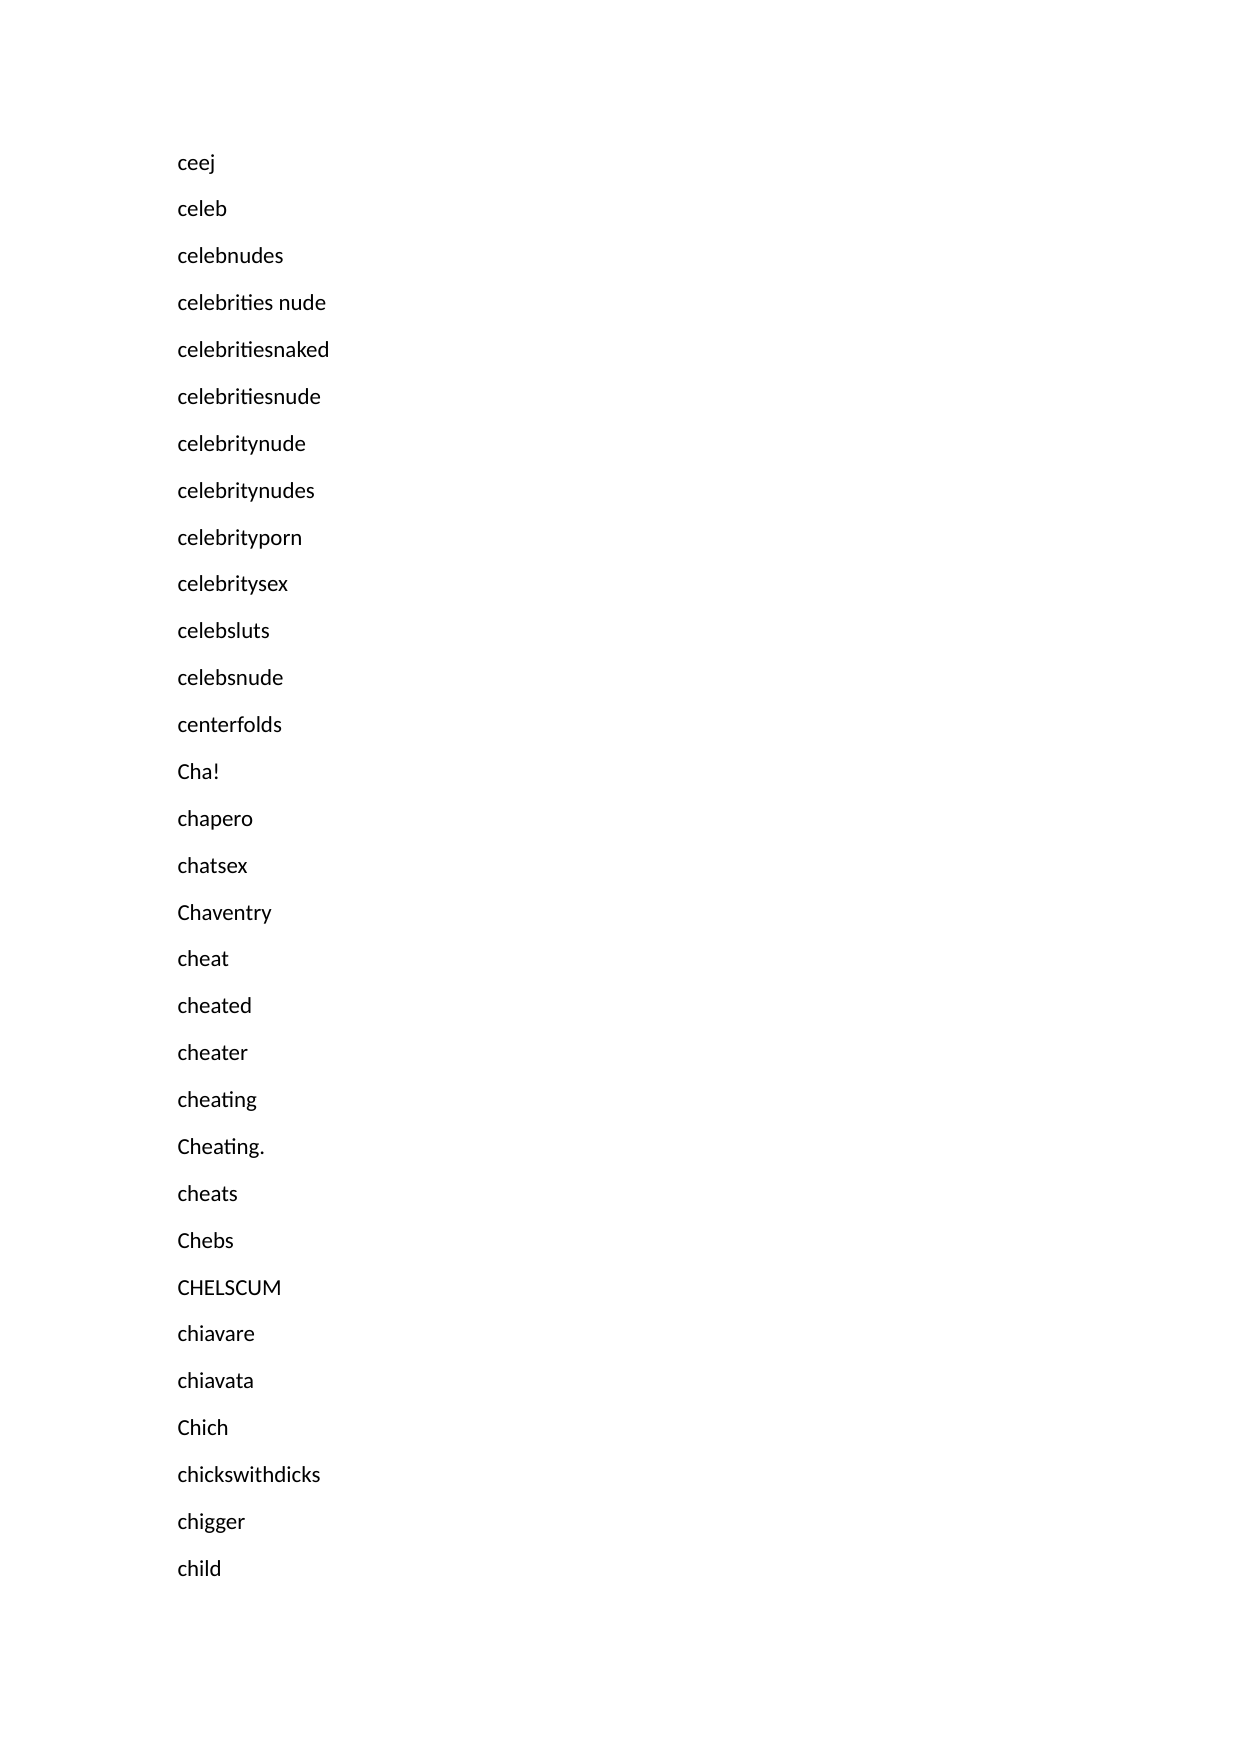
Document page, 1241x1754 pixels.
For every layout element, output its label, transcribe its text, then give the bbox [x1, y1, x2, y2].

text cheat [177, 944, 1063, 972]
text chiavare [177, 1319, 1063, 1347]
text centerfolds [177, 710, 1063, 738]
text celebritynude [177, 429, 1063, 457]
text Chich [177, 1413, 1063, 1441]
text celebritysex [177, 569, 1063, 597]
text celebritiesnude [177, 382, 1063, 410]
text Chaventry [177, 898, 1063, 926]
text celeb [177, 194, 1063, 222]
text ceej [177, 148, 1063, 176]
text celebritiesnaked [177, 335, 1063, 363]
text celebsnude [177, 663, 1063, 691]
text cheating [177, 1085, 1063, 1113]
text child [177, 1554, 1063, 1582]
text cheated [177, 991, 1063, 1019]
text Cheating. [177, 1132, 1063, 1160]
text Chebs [177, 1226, 1063, 1254]
text cheater [177, 1038, 1063, 1066]
text chatsex [177, 851, 1063, 879]
text chickswithdicks [177, 1460, 1063, 1488]
text chigger [177, 1507, 1063, 1535]
text celebrities nude [177, 288, 1063, 316]
text CHELSCUM [177, 1273, 1063, 1301]
text Cha! [177, 757, 1063, 785]
text celebsluts [177, 616, 1063, 644]
text cheats [177, 1179, 1063, 1207]
text celebnudes [177, 241, 1063, 269]
text chapero [177, 804, 1063, 832]
text celebrityporn [177, 523, 1063, 551]
text celebritynudes [177, 476, 1063, 504]
text chiavata [177, 1366, 1063, 1394]
